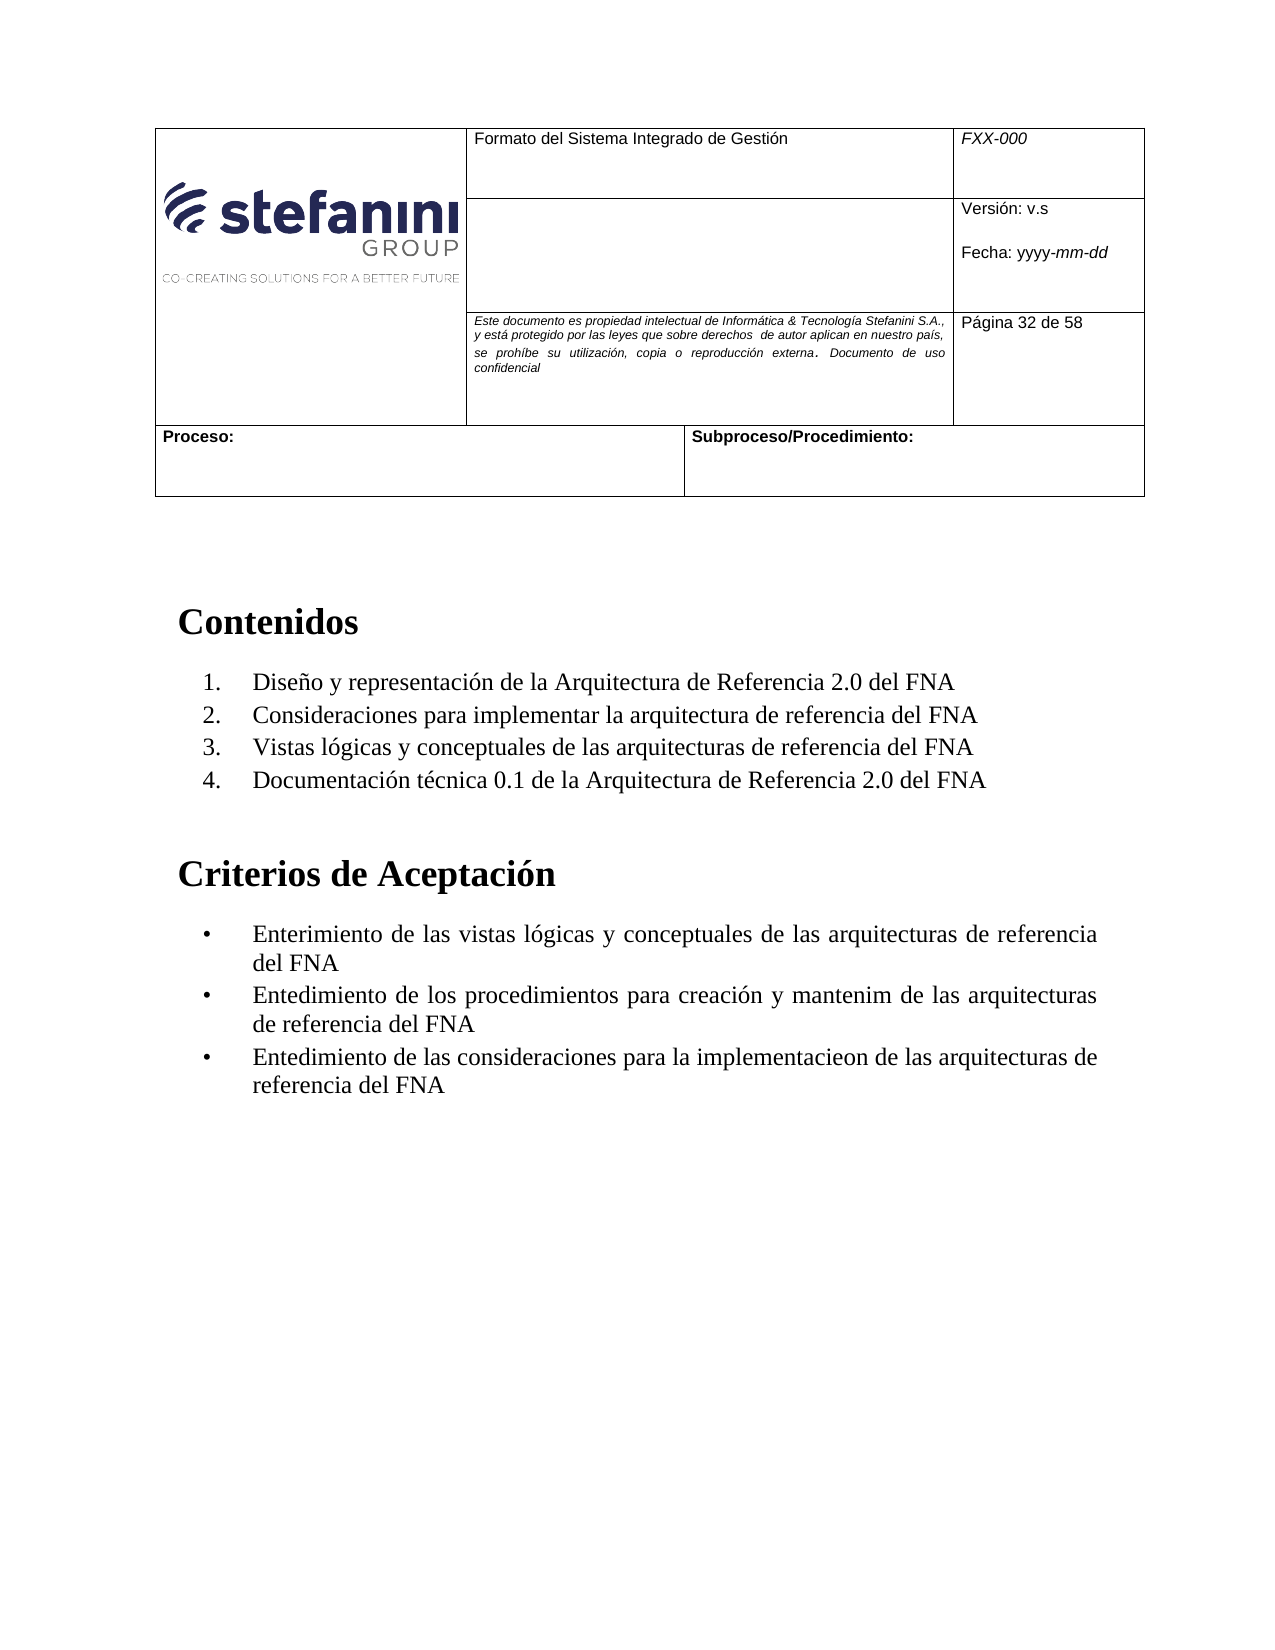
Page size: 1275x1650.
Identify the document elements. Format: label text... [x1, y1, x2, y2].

list Enterimiento de las vistas lógicas y conceptuales de las arquitecturas de referencia del FNA [202, 919, 1098, 977]
picture [162, 182, 460, 286]
list Diseño y representación de la Arquitectura de Referencia 2.0 del FNA [202, 667, 1098, 696]
subtitle Contenidos [177, 599, 1098, 642]
list Entedimiento de las consideraciones para la implementacieon de las arquitecturas de referencia del FNA [202, 1042, 1098, 1099]
subtitle Criterios de Aceptación [177, 851, 1098, 894]
list Consideraciones para implementar la arquitectura de referencia del FNA [202, 700, 1098, 729]
list Documentación técnica 0.1 de la Arquitectura de Referencia 2.0 del FNA [202, 765, 1098, 794]
list Vistas lógicas y conceptuales de las arquitecturas de referencia del FNA [202, 732, 1098, 761]
list Entedimiento de los procedimientos para creación y mantenim de las arquitecturas de referencia del FNA [202, 981, 1098, 1038]
